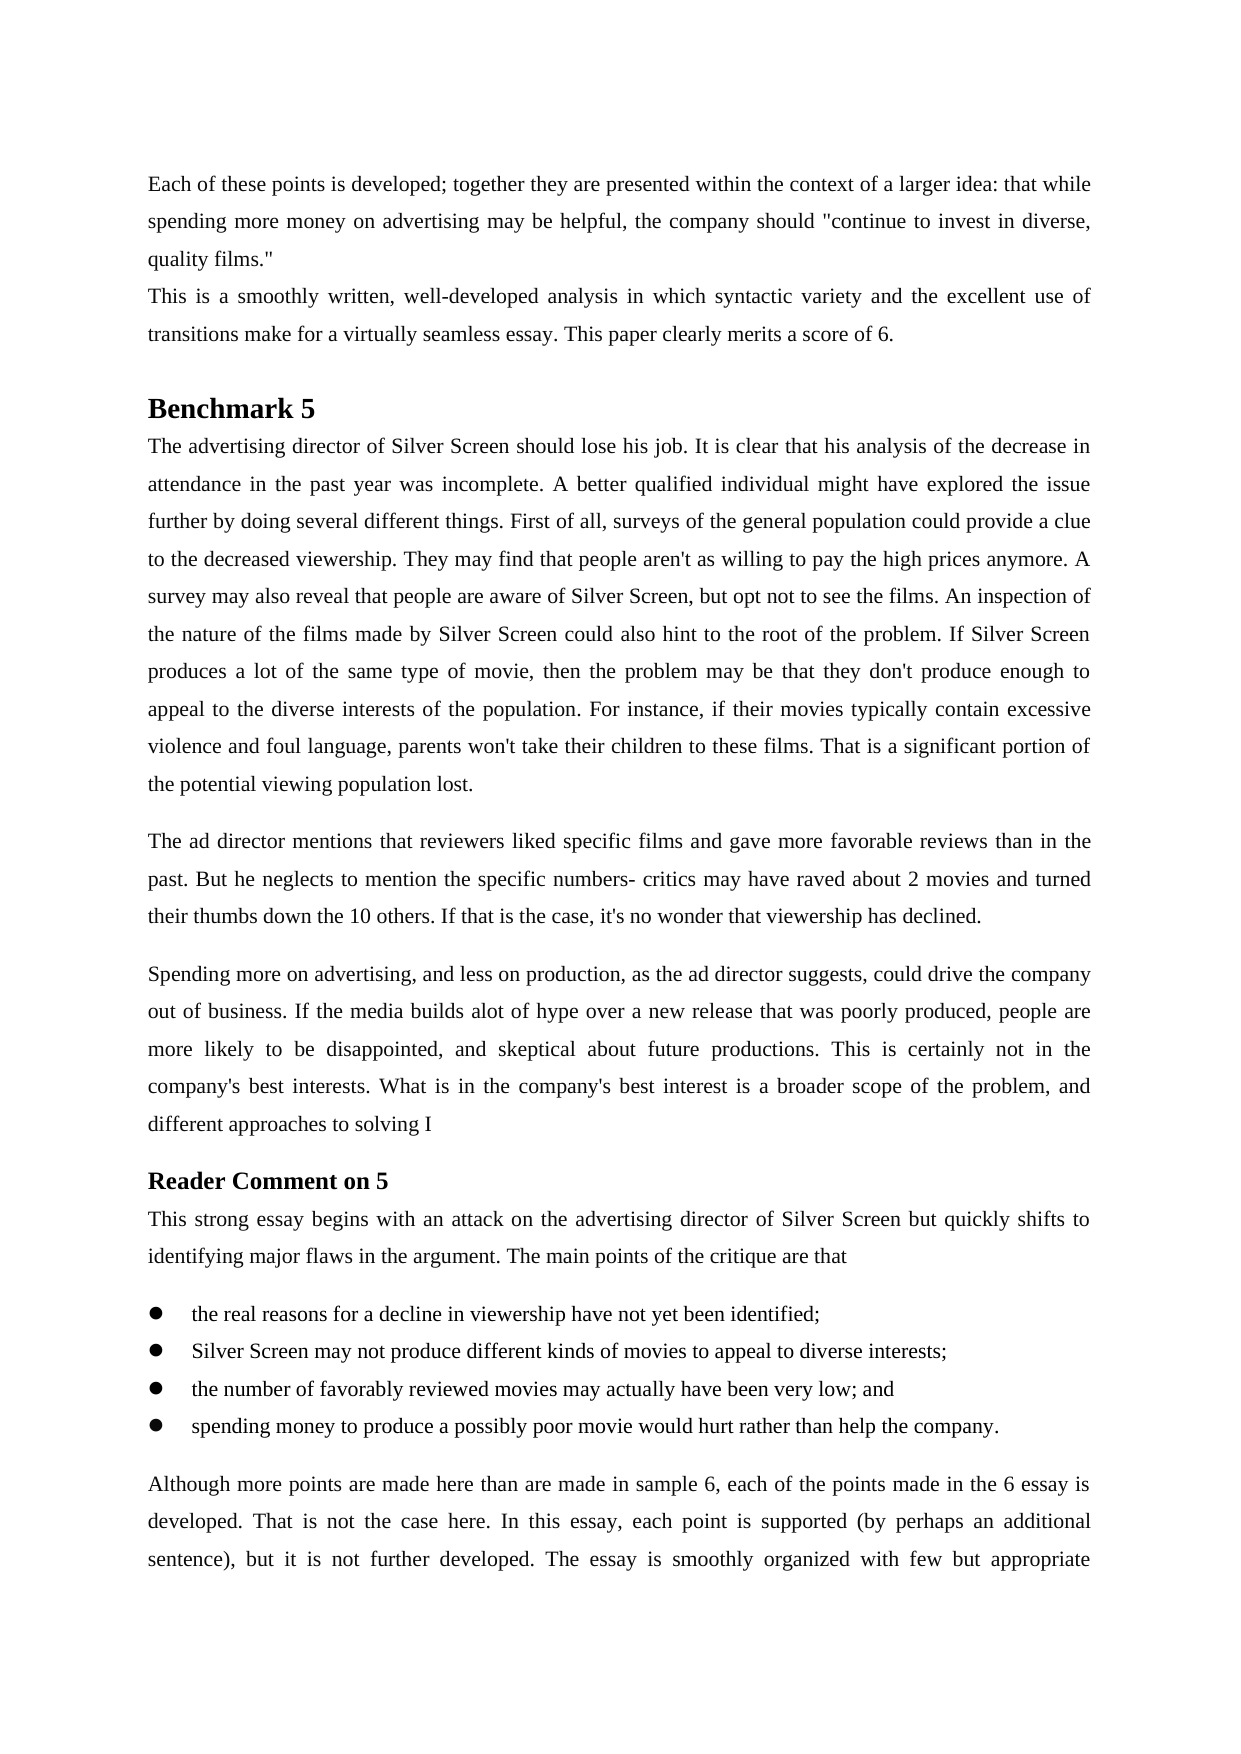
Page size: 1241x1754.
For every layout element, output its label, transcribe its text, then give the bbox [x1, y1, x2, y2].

list Silver Screen may not produce different kinds of movies to appeal to diverse interests; [148, 1332, 1092, 1369]
text The ad director mentions that reviewers liked specific films and gave more favorable reviews than in the past. But he neglects to mention the specific numbers- critics may have raved about 2 movies and turned their thumbs down the 10 others. If that is the case, it's no wonder that viewership has declined. [148, 822, 1092, 934]
text This is a smoothly written, well-developed analysis in which syntactic variety and the excellent use of transitions make for a virtually seamless essay. This paper clearly merits a score of 6. [148, 277, 1092, 352]
text The advertising director of Silver Screen should lose his job. It is clear that his analysis of the decrease in attendance in the past year was incomplete. A better qualified individual might have explored the issue further by doing several different things. First of all, surveys of the general population could provide a clue to the decreased viewership. They may find that people aren't as willing to pay the high prices anymore. A survey may also reveal that people are aware of Silver Screen, but opt not to see the films. An inspection of the nature of the films made by Silver Screen could also hint to the root of the problem. If Silver Screen produces a lot of the same type of movie, then the problem may be that they don't produce enough to appeal to the diverse interests of the population. For instance, if their movies typically contain excessive violence and foul language, parents won't take their children to these films. That is a significant portion of the potential viewing population lost. [148, 427, 1092, 802]
text Spending more on advertising, and less on production, as the ad director suggests, could drive the company out of business. If the media builds alot of hype over a new release that was poorly produced, people are more likely to be disappointed, and skeptical about future productions. This is certainly not in the company's best interests. What is in the company's best interest is a broader scope of the problem, and different approaches to solving I [148, 954, 1092, 1142]
text Each of these points is developed; together they are presented within the context of a larger idea: that while spending more money on advertising may be helpful, the company should "continue to invest in diverse, quality films." [148, 164, 1092, 277]
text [148, 1464, 1092, 1577]
text This strong essay begins with an attack on the advertising director of Silver Screen but quickly shifts to identifying major flaws in the argument. The main points of the critique are that [148, 1199, 1092, 1274]
list the number of favorably reviewed movies may actually have been very low; and [148, 1369, 1092, 1407]
text Reader Comment on 5 [148, 1162, 1092, 1199]
list the real reasons for a decline in viewership have not yet been identified; [148, 1294, 1092, 1332]
text Benchmark 5 [148, 389, 1092, 427]
list spending money to produce a possibly poor movie would hurt rather than help the company. [148, 1407, 1092, 1444]
